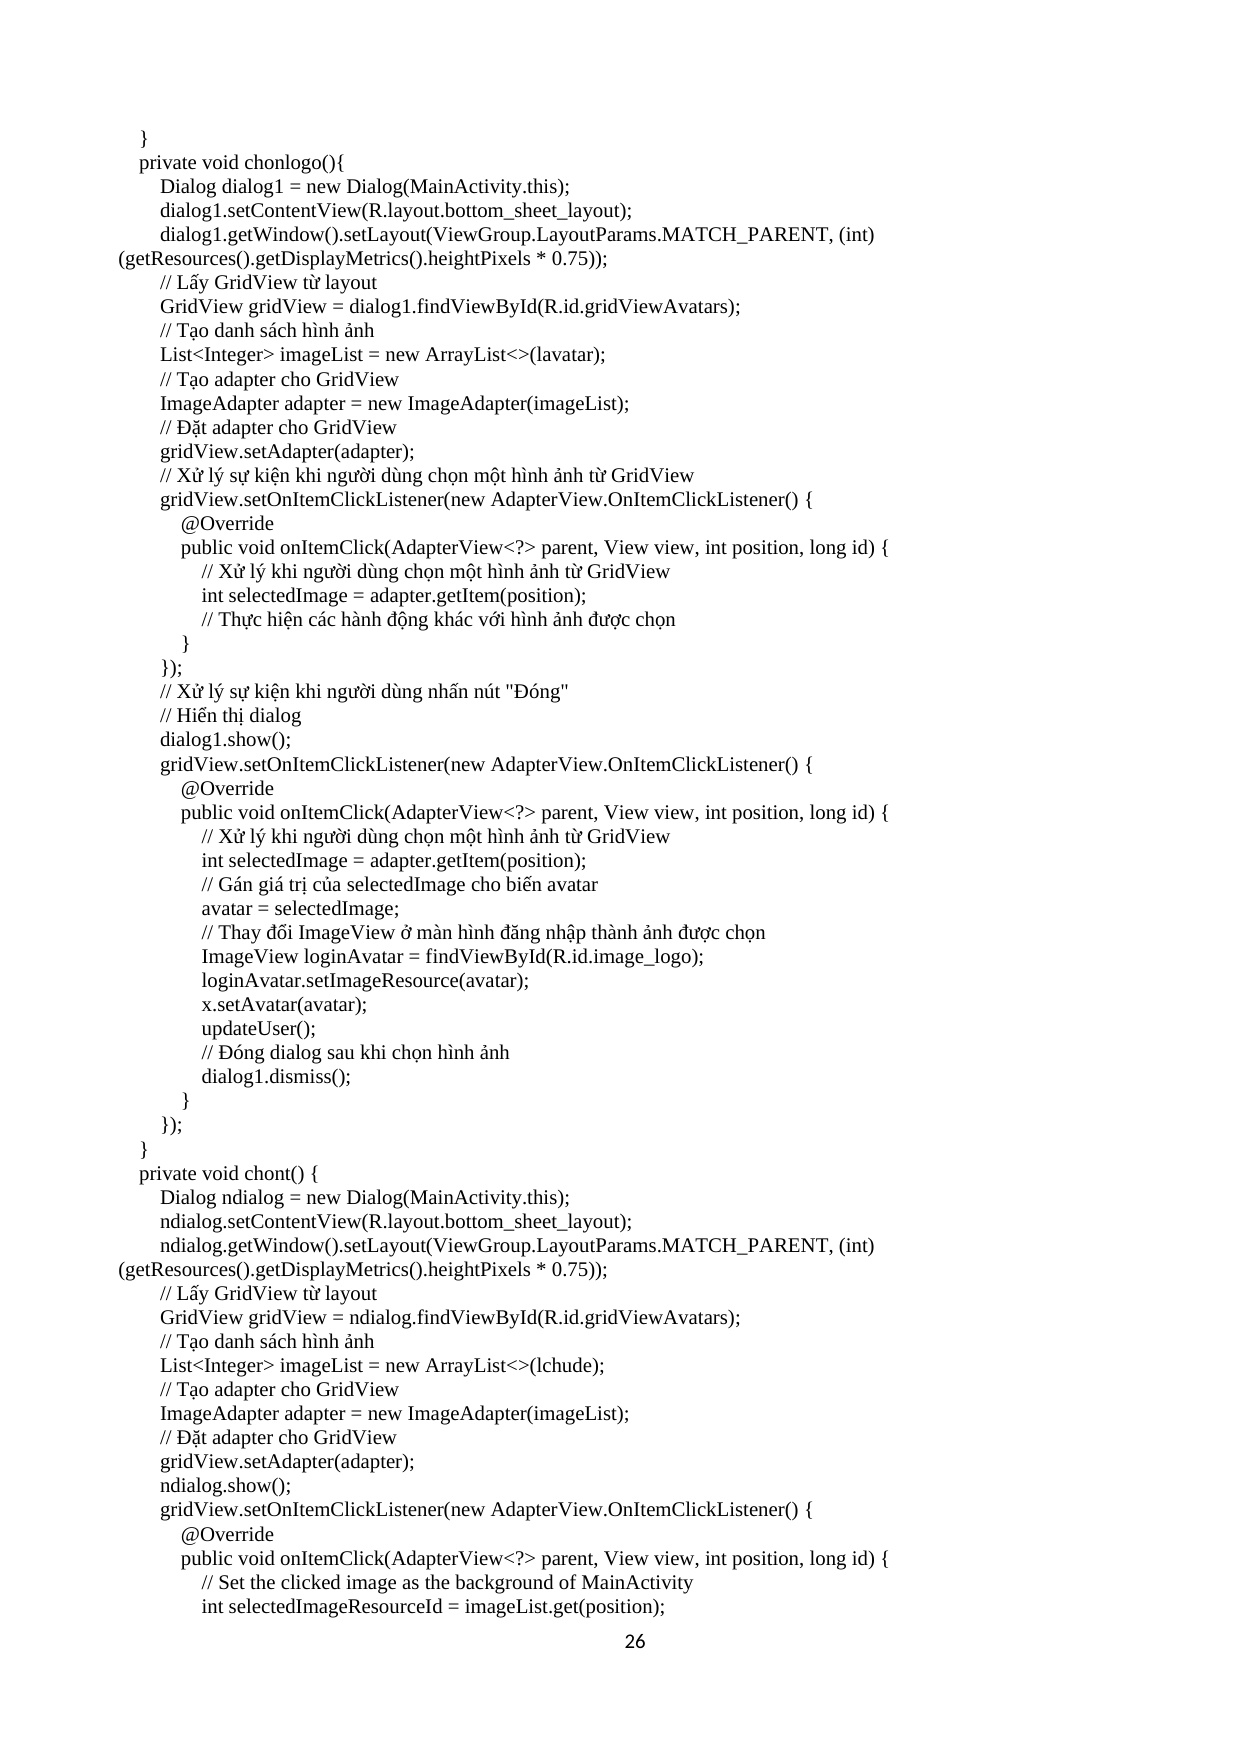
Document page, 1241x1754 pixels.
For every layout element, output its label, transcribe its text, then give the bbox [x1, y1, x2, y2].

text // Thay đổi ImageView ở màn hình đăng nhập thành ảnh được chọn [118, 920, 1152, 944]
text // Xử lý sự kiện khi người dùng chọn một hình ảnh từ GridView [118, 463, 1152, 487]
text gridView.setOnItemClickListener(new AdapterView.OnItemClickListener() { [118, 751, 1152, 776]
text gridView.setOnItemClickListener(new AdapterView.OnItemClickListener() { [118, 487, 1152, 511]
text // Đặt adapter cho GridView [118, 1425, 1152, 1449]
text dialog1.show(); [118, 727, 1152, 751]
text public void onItemClick(AdapterView<?> parent, View view, int position, long id) { [118, 1546, 1152, 1569]
text List<Integer> imageList = new ArrayList<>(lchude); [118, 1353, 1152, 1377]
text dialog1.setContentView(R.layout.bottom_sheet_layout); [118, 198, 1152, 222]
text // Lấy GridView từ layout [118, 1281, 1152, 1305]
text ndialog.show(); [118, 1473, 1152, 1497]
text List<Integer> imageList = new ArrayList<>(lavatar); [118, 342, 1152, 366]
text // Tạo adapter cho GridView [118, 366, 1152, 391]
text ImageAdapter adapter = new ImageAdapter(imageList); [118, 391, 1152, 414]
text ndialog.getWindow().setLayout(ViewGroup.LayoutParams.MATCH_PARENT, (int) (getResources().getDisplayMetrics().heightPixels * 0.75)); [118, 1233, 1152, 1281]
text public void onItemClick(AdapterView<?> parent, View view, int position, long id) { [118, 799, 1152, 824]
text // Lấy GridView từ layout [118, 270, 1152, 294]
text ImageAdapter adapter = new ImageAdapter(imageList); [118, 1401, 1152, 1425]
text } [118, 631, 1152, 655]
text }); [118, 1112, 1152, 1136]
text int selectedImageResourceId = imageList.get(position); [118, 1594, 1152, 1618]
text gridView.setOnItemClickListener(new AdapterView.OnItemClickListener() { [118, 1497, 1152, 1521]
text public void onItemClick(AdapterView<?> parent, View view, int position, long id) { [118, 535, 1152, 559]
text }); [118, 655, 1152, 679]
text private void chont() { [118, 1161, 1152, 1184]
text @Override [118, 1521, 1152, 1546]
text x.setAvatar(avatar); [118, 992, 1152, 1016]
text } [118, 126, 1152, 150]
text avatar = selectedImage; [118, 896, 1152, 920]
text GridView gridView = ndialog.findViewById(R.id.gridViewAvatars); [118, 1305, 1152, 1329]
text ImageView loginAvatar = findViewById(R.id.image_logo); [118, 944, 1152, 968]
text int selectedImage = adapter.getItem(position); [118, 848, 1152, 872]
text // Xử lý khi người dùng chọn một hình ảnh từ GridView [118, 559, 1152, 583]
text @Override [118, 776, 1152, 799]
text int selectedImage = adapter.getItem(position); [118, 583, 1152, 607]
text // Đặt adapter cho GridView [118, 414, 1152, 439]
text GridView gridView = dialog1.findViewById(R.id.gridViewAvatars); [118, 294, 1152, 318]
text // Tạo danh sách hình ảnh [118, 318, 1152, 342]
text private void chonlogo(){ [118, 150, 1152, 174]
text } [118, 1136, 1152, 1161]
text // Thực hiện các hành động khác với hình ảnh được chọn [118, 607, 1152, 631]
text @Override [118, 511, 1152, 535]
text // Gán giá trị của selectedImage cho biến avatar [118, 872, 1152, 896]
text // Set the clicked image as the background of MainActivity [118, 1569, 1152, 1594]
text loginAvatar.setImageResource(avatar); [118, 968, 1152, 992]
text dialog1.getWindow().setLayout(ViewGroup.LayoutParams.MATCH_PARENT, (int) (getResources().getDisplayMetrics().heightPixels * 0.75)); [118, 222, 1152, 270]
text // Xử lý khi người dùng chọn một hình ảnh từ GridView [118, 824, 1152, 848]
text dialog1.dismiss(); [118, 1064, 1152, 1088]
text // Tạo danh sách hình ảnh [118, 1329, 1152, 1353]
text Dialog ndialog = new Dialog(MainActivity.this); [118, 1184, 1152, 1209]
text } [118, 1088, 1152, 1112]
text // Xử lý sự kiện khi người dùng nhấn nút "Đóng" [118, 679, 1152, 703]
text gridView.setAdapter(adapter); [118, 1449, 1152, 1473]
text updateUser(); [118, 1016, 1152, 1040]
text // Tạo adapter cho GridView [118, 1377, 1152, 1401]
text // Đóng dialog sau khi chọn hình ảnh [118, 1040, 1152, 1064]
text Dialog dialog1 = new Dialog(MainActivity.this); [118, 174, 1152, 198]
text // Hiển thị dialog [118, 703, 1152, 727]
text ndialog.setContentView(R.layout.bottom_sheet_layout); [118, 1209, 1152, 1233]
text gridView.setAdapter(adapter); [118, 439, 1152, 463]
